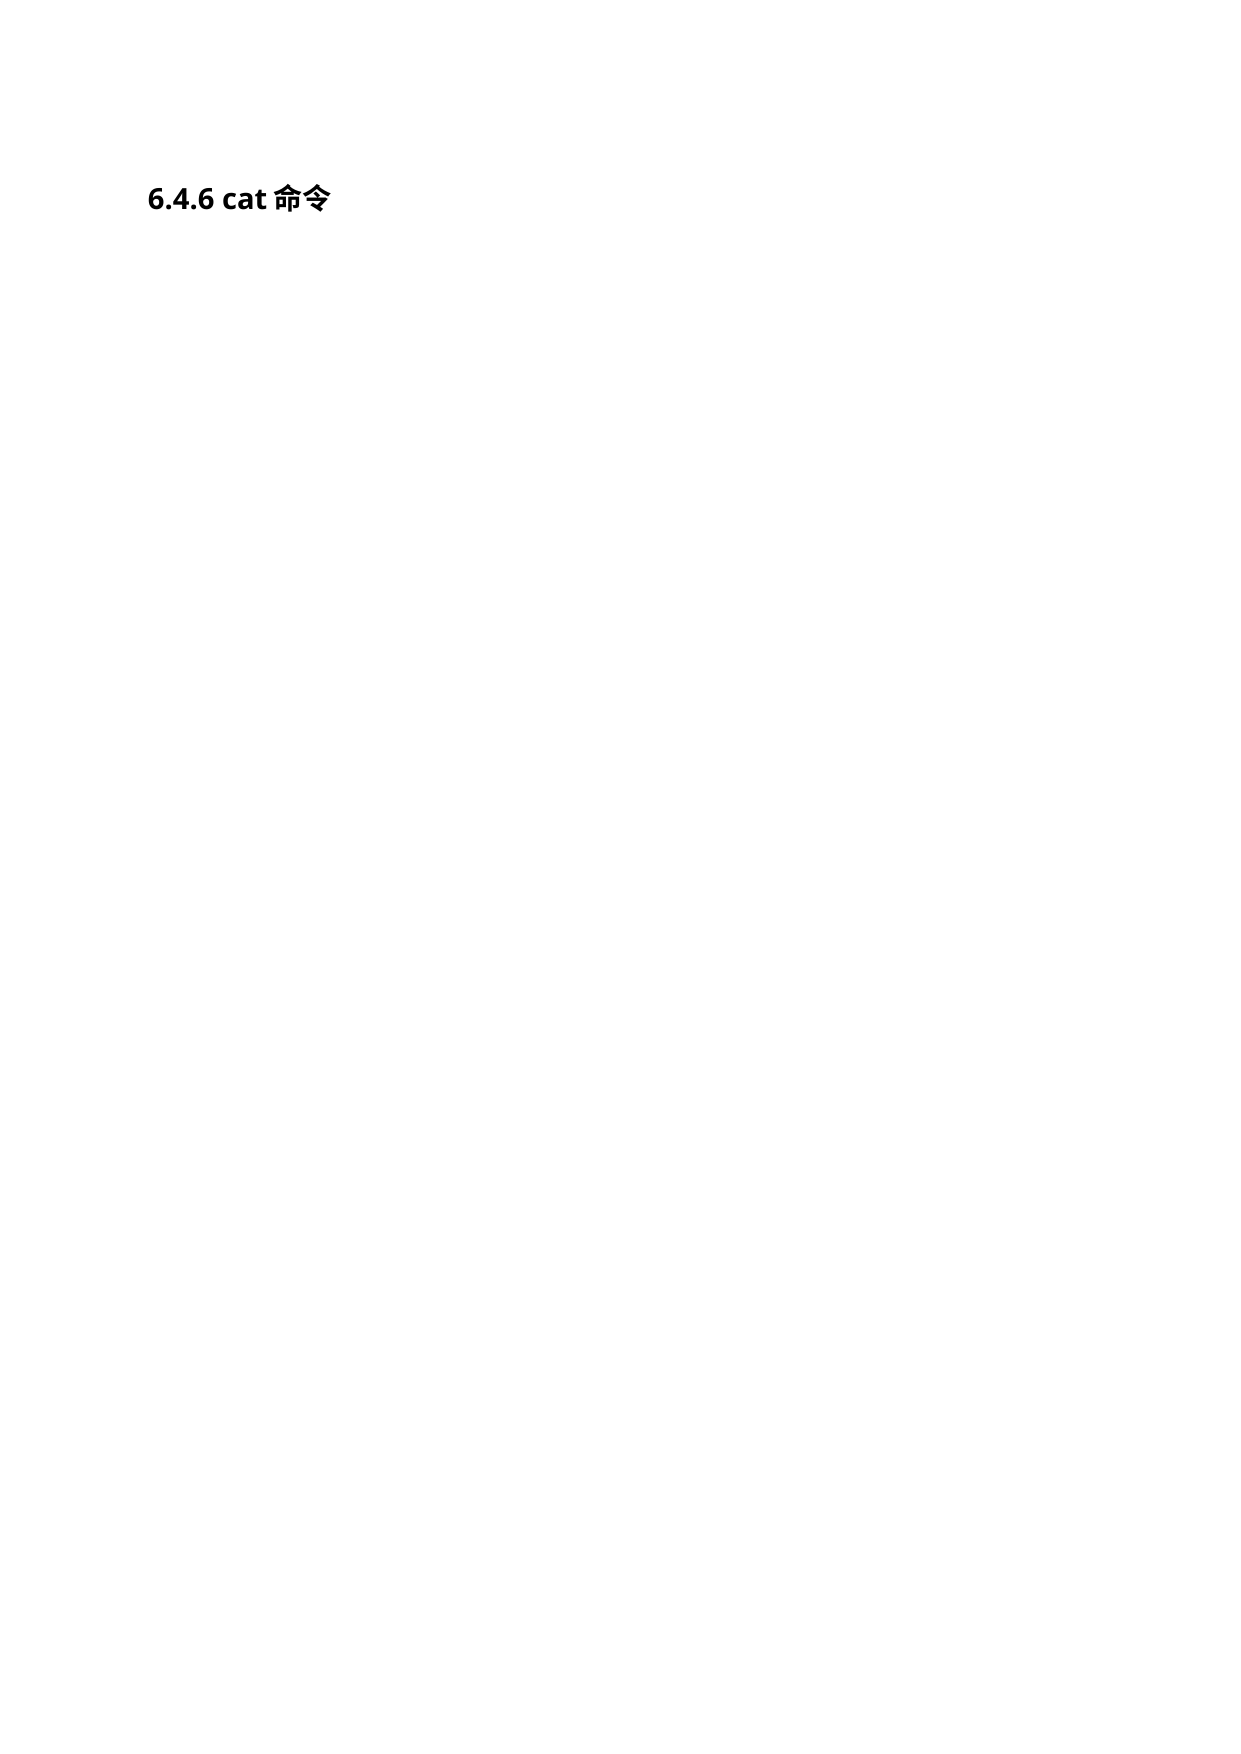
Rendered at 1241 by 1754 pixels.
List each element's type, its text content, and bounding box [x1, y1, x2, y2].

text 6.4.6 cat命令 [148, 176, 1093, 218]
